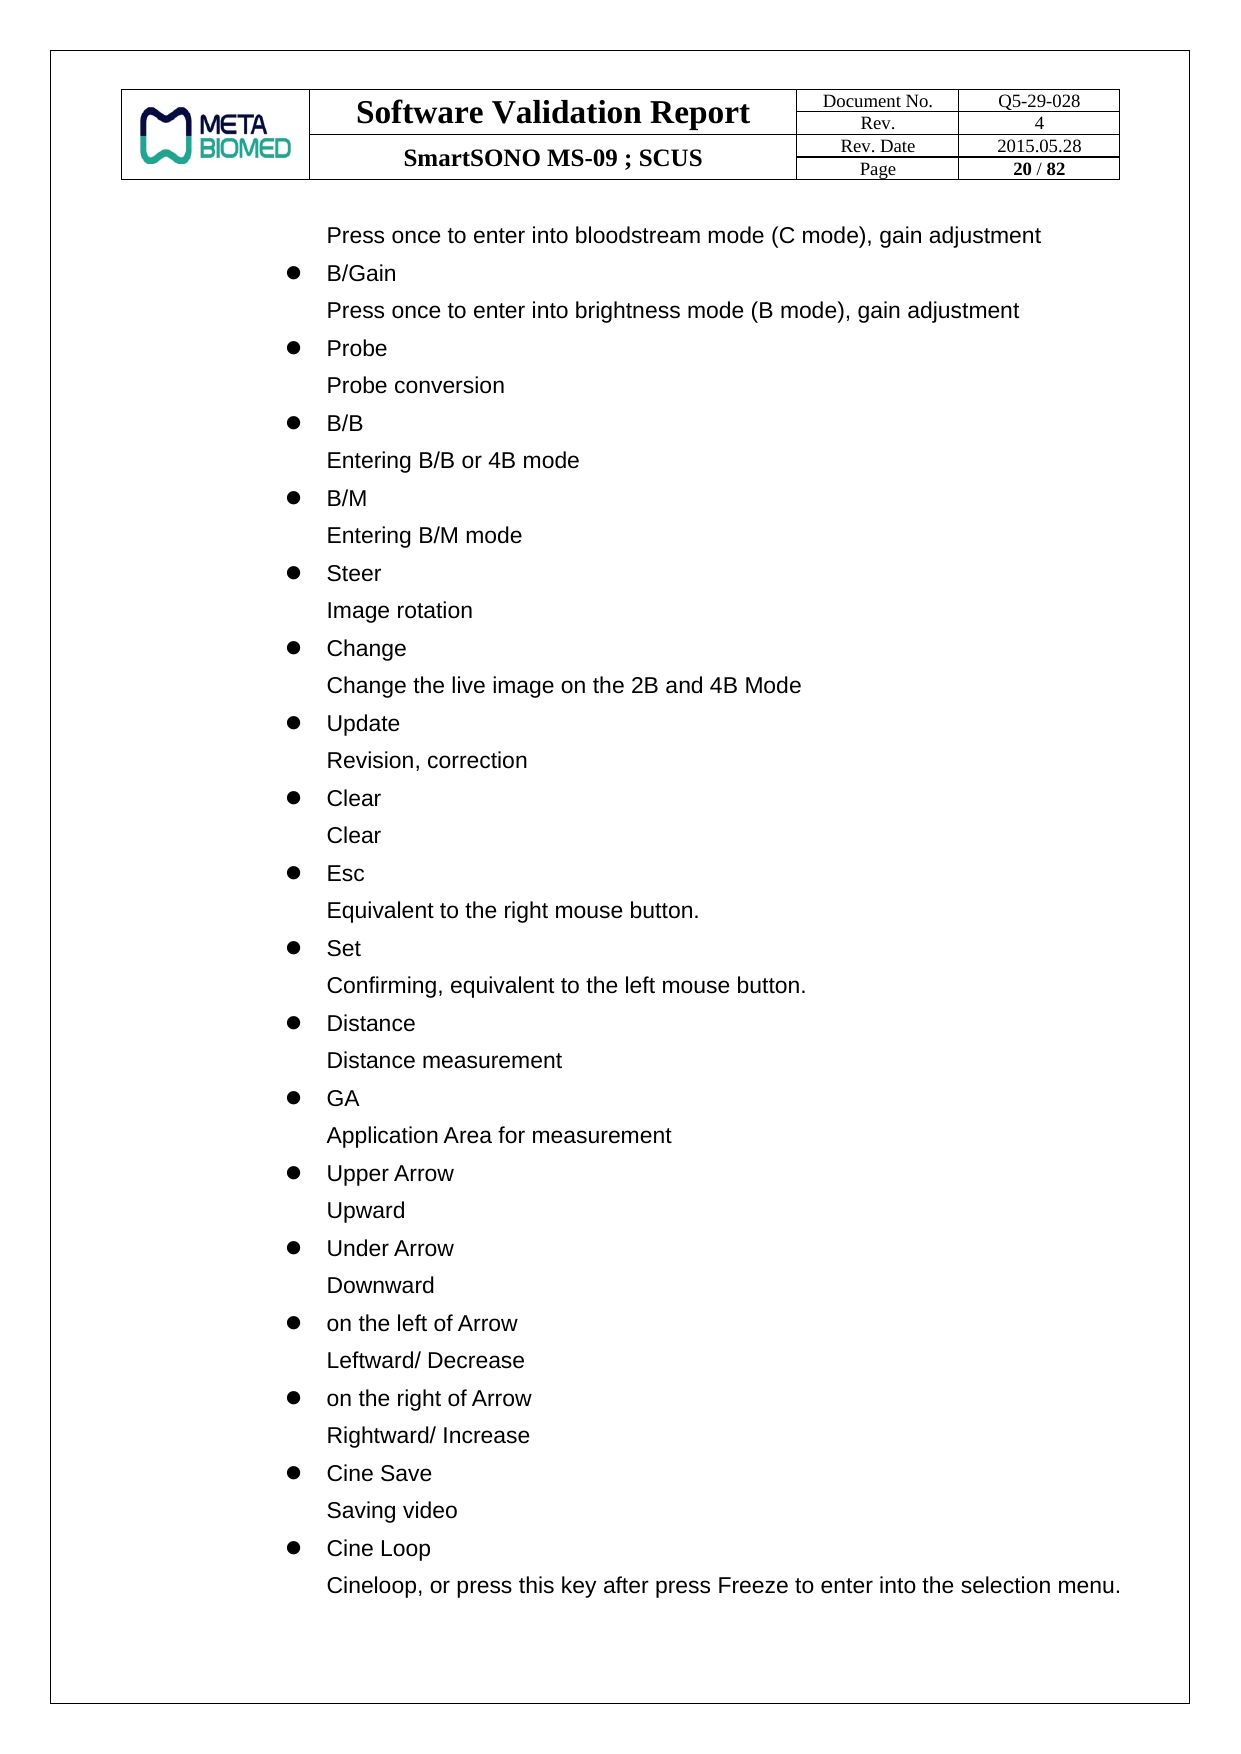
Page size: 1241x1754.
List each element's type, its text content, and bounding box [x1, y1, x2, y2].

title Cine Save Saving video [285, 1454, 1122, 1529]
title Cine Loop Cineloop, or press this key after press Freeze to enter into the selection menu. [285, 1529, 1122, 1604]
title Steer Image rotation [285, 554, 1122, 629]
title B/M Entering B/M mode [285, 479, 1122, 554]
title Esc Equivalent to the right mouse button. [285, 854, 1122, 929]
title GA Application Area for measurement [285, 1079, 1122, 1154]
title Under Arrow Downward [285, 1229, 1122, 1304]
title Set Confirming, equivalent to the left mouse button. [285, 929, 1122, 1004]
title Distance Distance measurement [285, 1004, 1122, 1079]
title Clear Clear [285, 779, 1122, 854]
title B/Gain Press once to enter into brightness mode (B mode), gain adjustment [285, 254, 1122, 329]
title CFM Press once to enter into bloodstream mode (C mode), gain adjustment [285, 217, 1122, 254]
title Probe Probe conversion [285, 329, 1122, 404]
title Change Change the live image on the 2B and 4B Mode [285, 629, 1122, 704]
picture [136, 105, 294, 164]
title Upper Arrow Upward [285, 1154, 1122, 1229]
title on the left of Arrow Leftward/ Decrease [285, 1304, 1122, 1379]
title Update Revision, correction [285, 704, 1122, 779]
title on the right of Arrow Rightward/ Increase [285, 1379, 1122, 1454]
title B/B Entering B/B or 4B mode [285, 404, 1122, 479]
